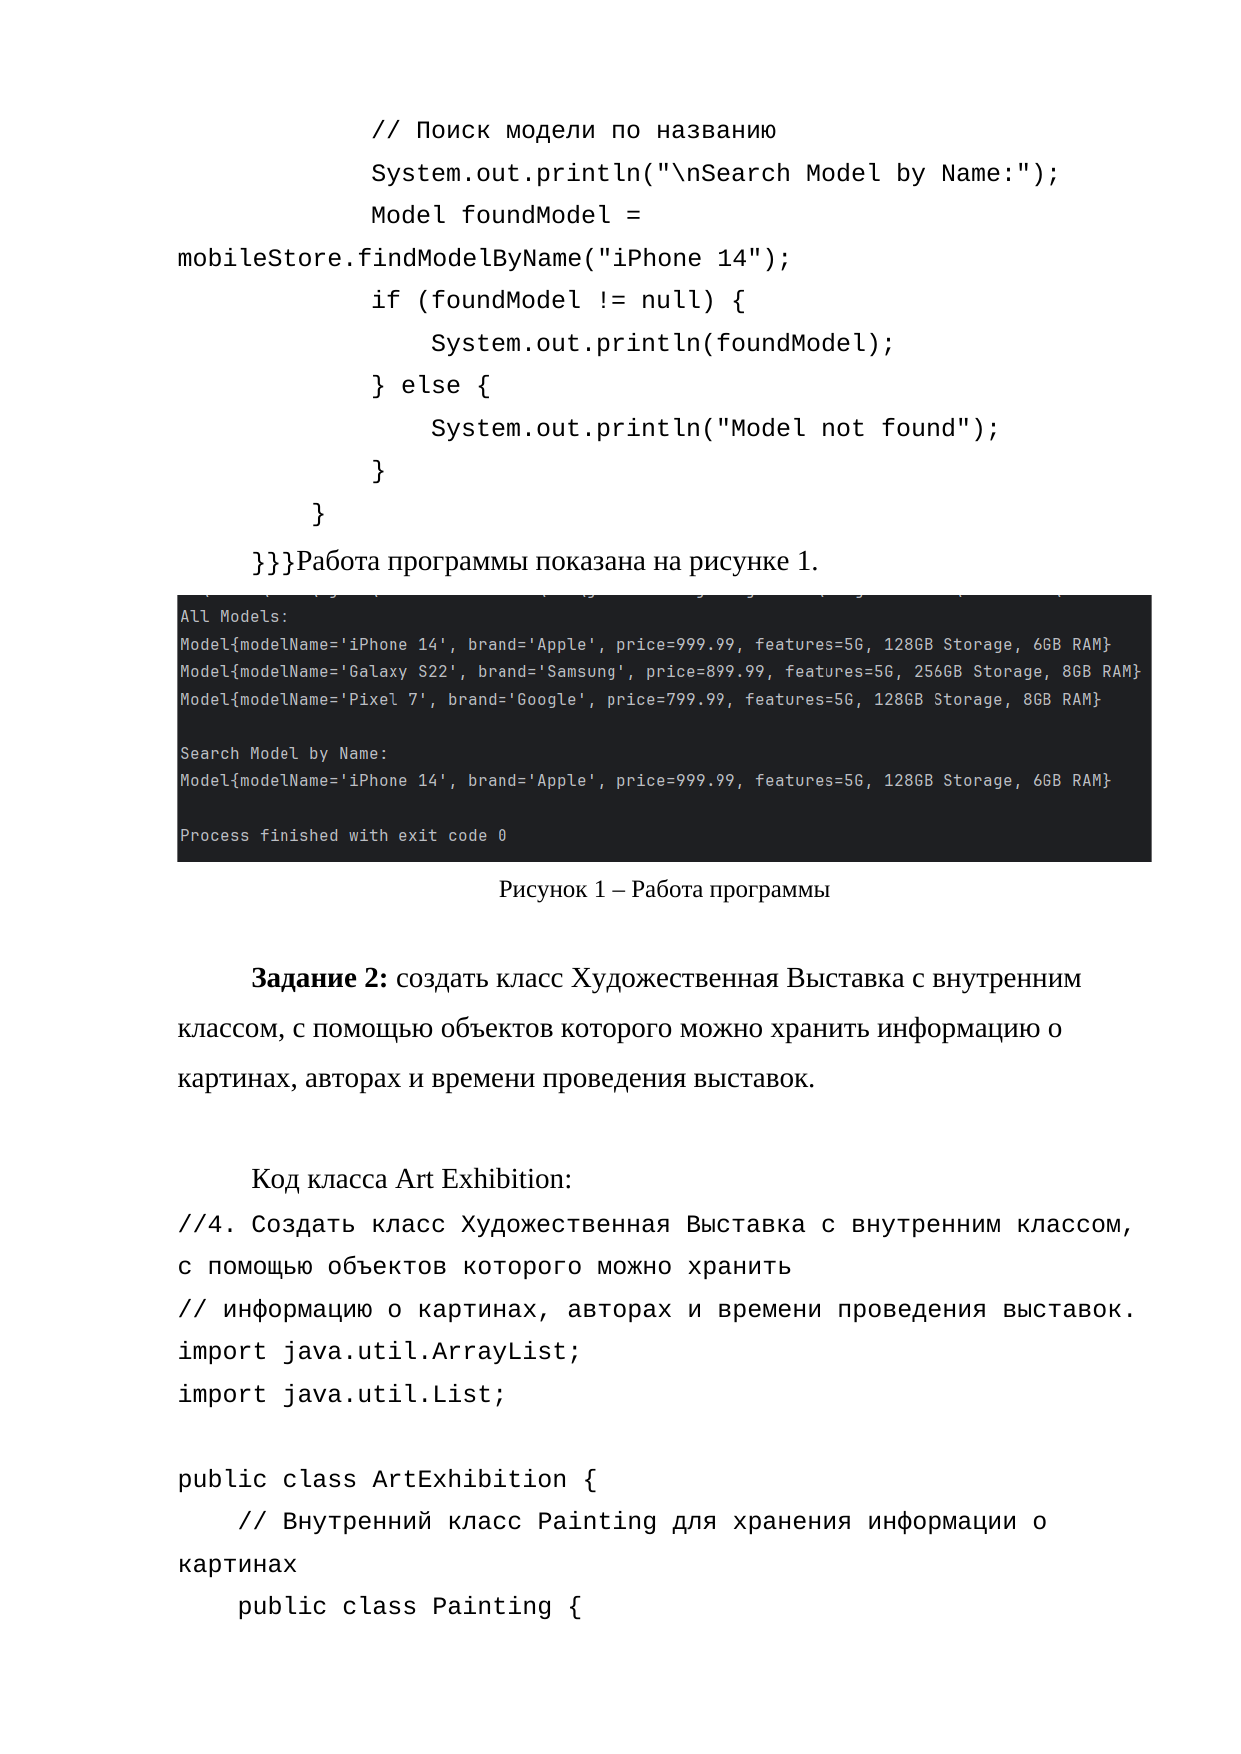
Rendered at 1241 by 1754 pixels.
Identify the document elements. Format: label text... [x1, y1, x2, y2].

text // информацию о картинах, авторах и времени проведения выставок. [177, 1296, 1152, 1325]
picture [177, 595, 1152, 862]
text System.out.println("\nSearch Model by Name:"); [177, 161, 1152, 189]
text // Внутренний класс Painting для хранения информации о картинах [177, 1509, 1152, 1580]
text public class ArtExhibition { [177, 1466, 1152, 1495]
text System.out.println(foundModel); [177, 331, 1152, 359]
text //4. Создать класс Художественная Выставка с внутренним классом, с помощью объектов которого можно хранить [177, 1211, 1152, 1282]
text } [177, 458, 1152, 486]
text import java.util.List; [177, 1381, 1152, 1410]
text // Поиск модели по названию [177, 118, 1152, 146]
text Model foundModel = mobileStore.findModelByName("iPhone 14"); [177, 203, 1152, 274]
text Код класса Art Exhibition: [177, 1161, 1152, 1195]
text public class Painting { [177, 1594, 1152, 1622]
text System.out.println("Model not found"); [177, 416, 1152, 444]
text } [177, 501, 1152, 529]
text if (foundModel != null) { [177, 288, 1152, 316]
text Задание 2: создать класс Художественная Выставка с внутренним классом, с помощью объектов которого можно хранить информацию о картинах, авторах и времени проведения выставок. [177, 960, 1152, 1094]
text } else { [177, 373, 1152, 401]
text Рисунок 1 – Работа программы [177, 874, 1152, 902]
text }}}Работа программы показана на рисунке 1. [177, 543, 1152, 578]
text import java.util.ArrayList; [177, 1339, 1152, 1367]
